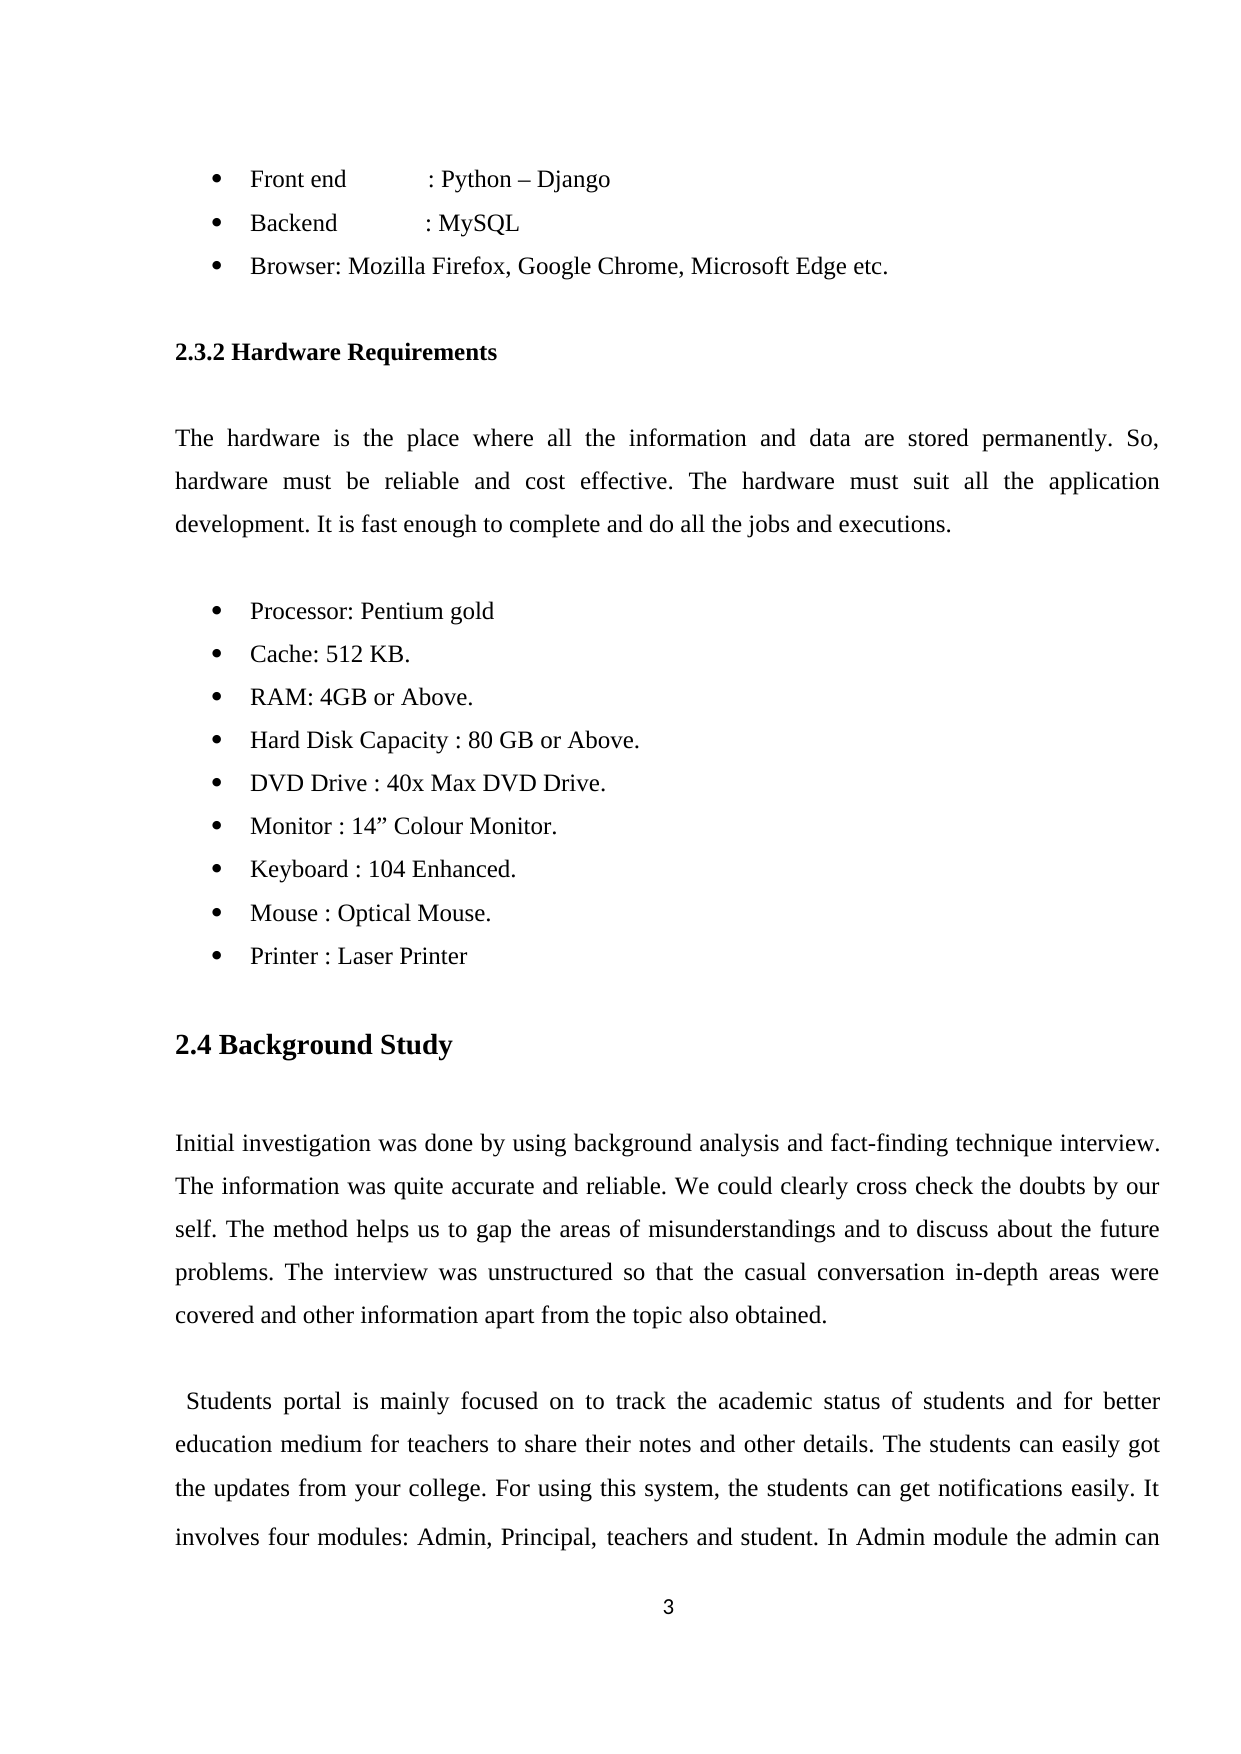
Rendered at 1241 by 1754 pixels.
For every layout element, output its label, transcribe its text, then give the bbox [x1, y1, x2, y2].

list Hard Disk Capacity : 80 GB or Above. [212, 725, 1161, 754]
list Browser: Mozilla Firefox, Google Chrome, Microsoft Edge etc. [212, 251, 1161, 279]
list Printer : Laser Printer [212, 941, 1161, 969]
list Keyboard : 104 Enhanced. [212, 854, 1161, 883]
text Initial investigation was done by using background analysis and fact-finding technique interview. The information was quite accurate and reliable. We could clearly cross check the doubts by our self. The method helps us to gap the areas of misunderstandings and to discuss about the future problems. The interview was unstructured so that the casual conversation in-depth areas were covered and other information apart from the topic also obtained. [175, 1128, 1161, 1329]
list Processor: Pentium gold [212, 596, 1161, 624]
text The hardware is the place where all the information and data are stored permanently. So, hardware must be reliable and cost effective. The hardware must suit all the application development. It is fast enough to complete and do all the jobs and executions. [175, 423, 1161, 538]
list Monitor : 14” Colour Monitor. [212, 811, 1161, 840]
text 2.3.2 Hardware Requirements [175, 337, 1161, 366]
text 2.4 Background Study [175, 1027, 1161, 1061]
list DVD Drive : 40x Max DVD Drive. [212, 768, 1161, 797]
list Front end : Python – Django [212, 164, 1161, 193]
list Cache: 512 KB. [212, 639, 1161, 668]
list RAM: 4GB or Above. [212, 682, 1161, 711]
list Mouse : Optical Mouse. [212, 898, 1161, 926]
list Backend : MySQL [212, 208, 1161, 236]
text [175, 1386, 1161, 1552]
